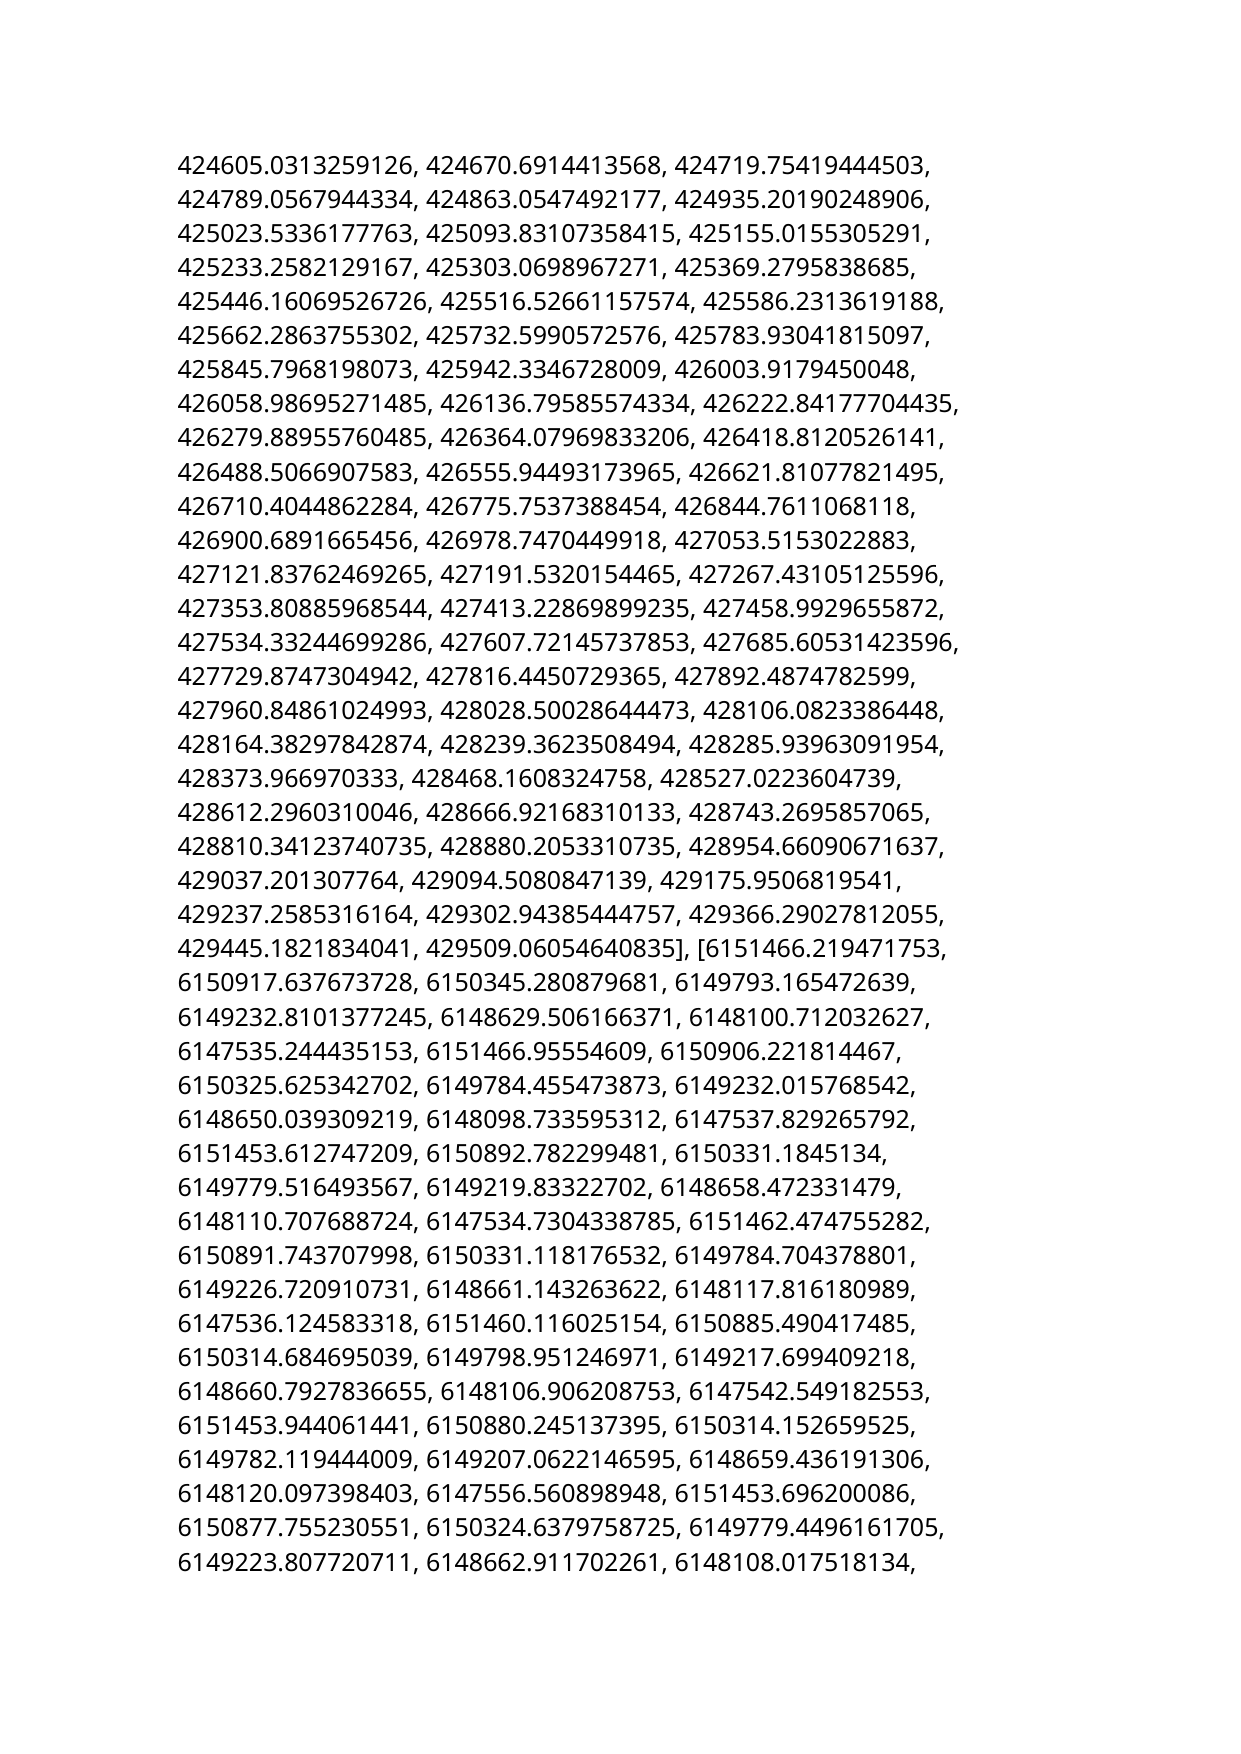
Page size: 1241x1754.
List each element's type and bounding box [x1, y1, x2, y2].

text [177, 148, 1063, 1578]
